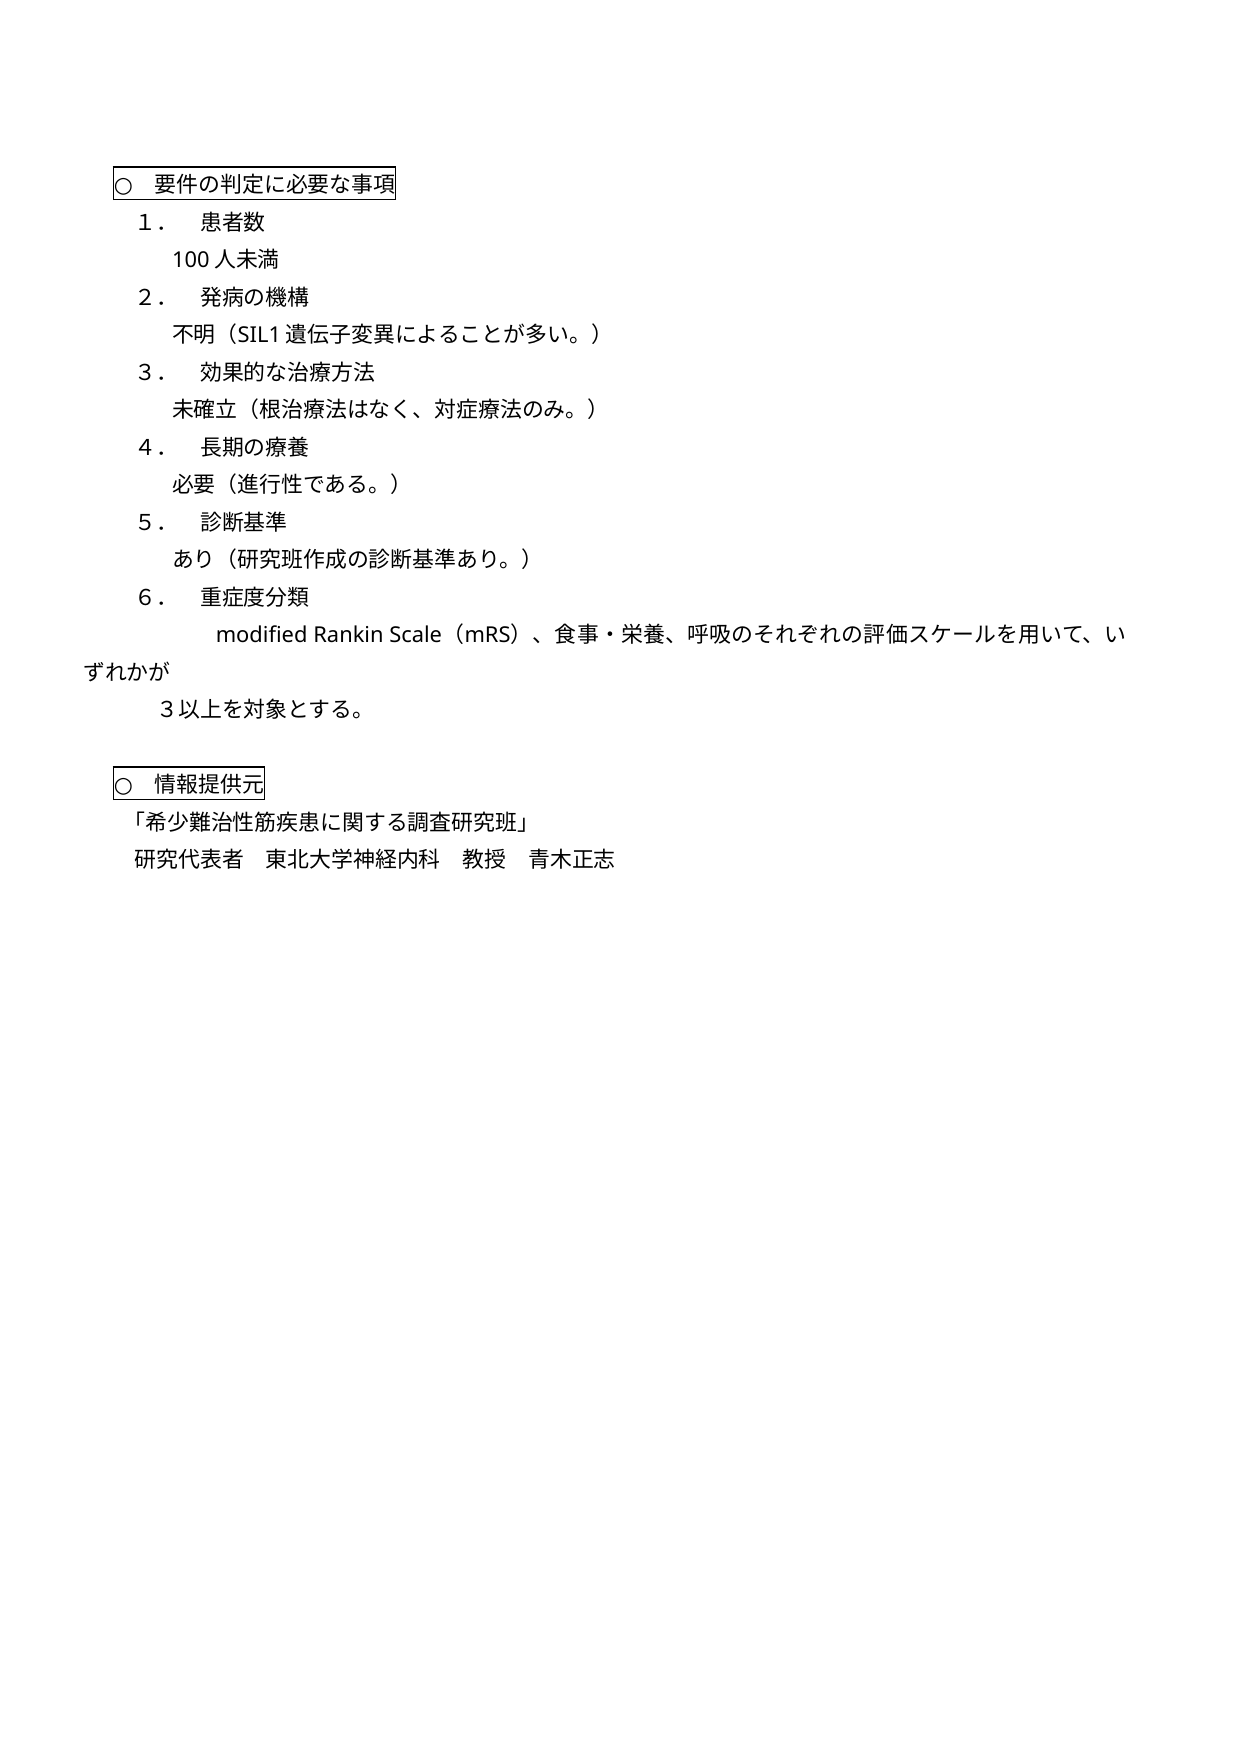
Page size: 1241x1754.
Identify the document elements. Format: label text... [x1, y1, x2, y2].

list あり（研究班作成の診断基準あり。） [172, 539, 1128, 577]
list 必要（進行性である。） [172, 464, 1128, 502]
text ｢希少難治性筋疾患に関する調査研究班｣ [134, 802, 1128, 839]
text ○ 情報提供元 [112, 764, 1128, 802]
list 診断基準 [134, 502, 1128, 539]
text ３以上を対象とする。 [112, 689, 1128, 727]
list 未確立（根治療法はなく、対症療法のみ。） [172, 389, 1128, 427]
list 100人未満 [172, 239, 1128, 277]
list 患者数 [134, 202, 1128, 239]
list 効果的な治療方法 [134, 352, 1128, 389]
list 不明（SIL1遺伝子変異によることが多い。） [172, 314, 1128, 352]
text ○ 要件の判定に必要な事項 [112, 164, 1128, 202]
text modified Rankin Scale（mRS）、食事・栄養、呼吸のそれぞれの評価スケールを用いて、いずれかが [83, 614, 1128, 689]
list 発病の機構 [134, 277, 1128, 314]
text 研究代表者 東北大学神経内科 教授 青木正志 [112, 839, 1128, 877]
list 長期の療養 [134, 427, 1128, 464]
list 重症度分類 [134, 577, 1128, 614]
